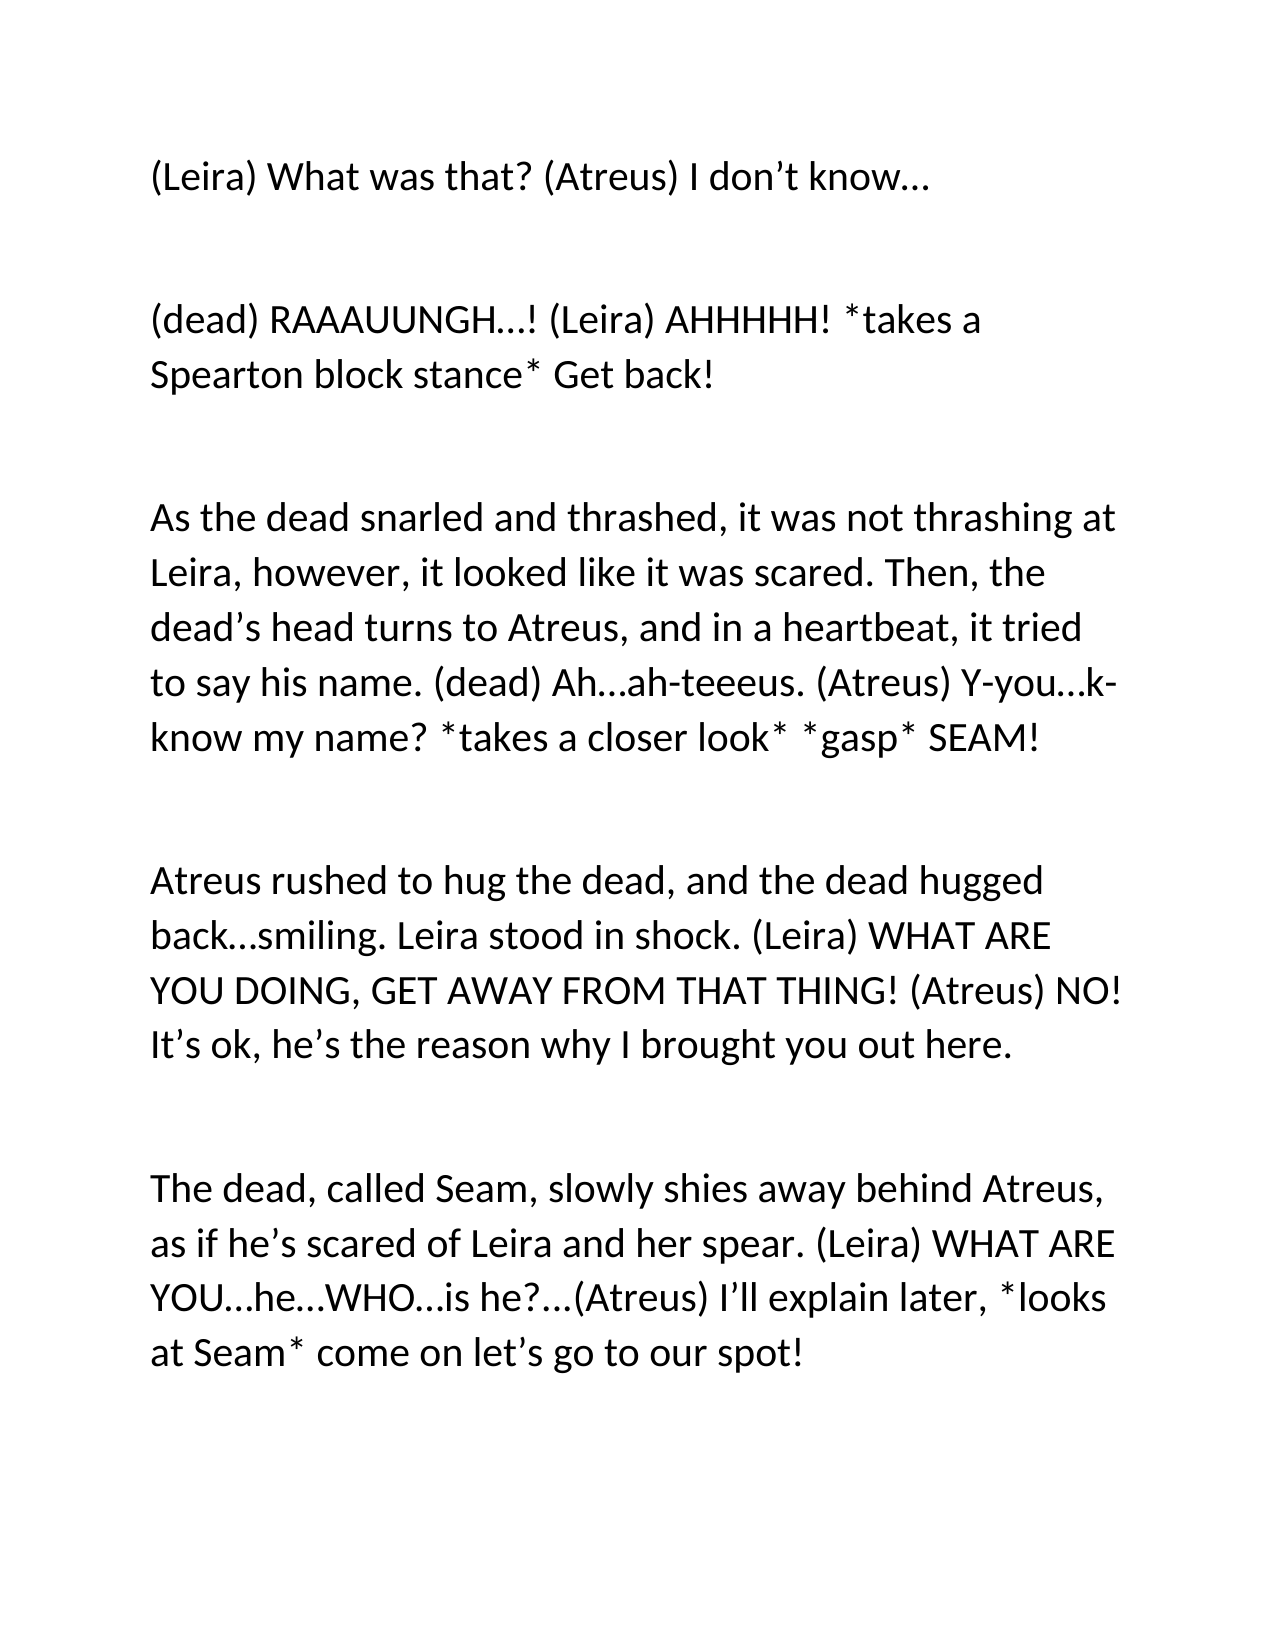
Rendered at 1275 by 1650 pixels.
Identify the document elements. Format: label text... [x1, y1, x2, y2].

text Atreus rushed to hug the dead, and the dead hugged back…smiling. Leira stood in shock. (Leira) WHAT ARE YOU DOING, GET AWAY FROM THAT THING! (Atreus) NO! It’s ok, he’s the reason why I brought you out here. [150, 854, 1125, 1069]
text (Leira) What was that? (Atreus) I don’t know… [150, 150, 1125, 201]
text (dead) RAAAUUNGH…! (Leira) AHHHHH! *takes a Spearton block stance* Get back! [150, 293, 1125, 399]
text The dead, called Seam, slowly shies away behind Atreus, as if he’s scared of Leira and her spear. (Leira) WHAT ARE YOU…he…WHO…is he?...(Atreus) I’ll explain later, *looks at Seam* come on let’s go to our spot! [150, 1162, 1125, 1377]
text As the dead snarled and thrashed, it was not thrashing at Leira, however, it looked like it was scared. Then, the dead’s head turns to Atreus, and in a heartbeat, it tried to say his name. (dead) Ah…ah-teeeus. (Atreus) Y-you…k-know my name? *takes a closer look* *gasp* SEAM! [150, 491, 1125, 762]
